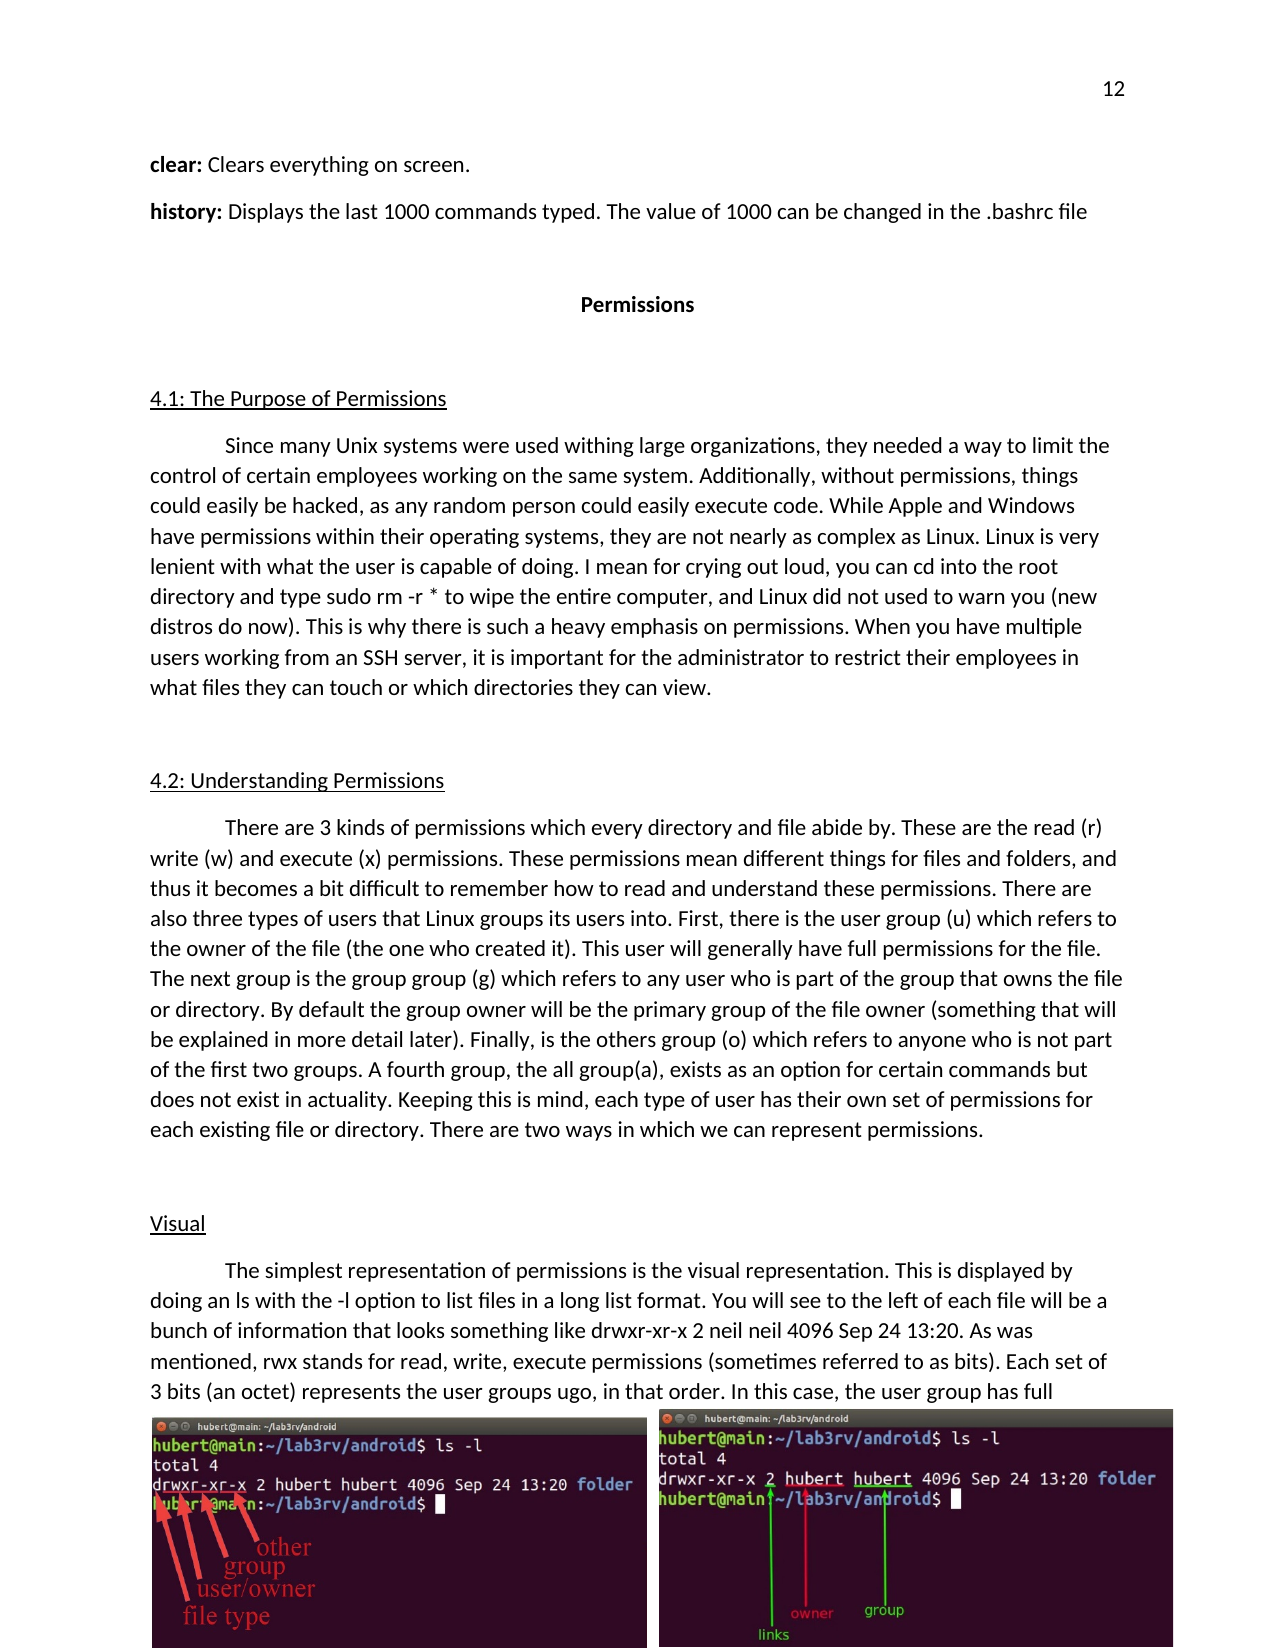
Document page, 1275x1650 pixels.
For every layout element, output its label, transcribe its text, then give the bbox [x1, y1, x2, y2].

text clear: Clears everything on screen. [150, 150, 1125, 178]
picture [150, 1415, 647, 1647]
text 4.2: Understanding Permissions [150, 767, 1125, 795]
text 4.1: The Purpose of Permissions [150, 384, 1125, 412]
text Since many Unix systems were used withing large organizations, they needed a way to limit the control of certain employees working on the same system. Additionally, without permissions, things could easily be hacked, as any random person could easily execute code. While Apple and Windows have permissions within their operating systems, they are not nearly as complex as Linux. Linux is very lenient with what the user is capable of doing. I mean for crying out loud, you can cd into the root directory and type sudo rm -r * to wipe the entire computer, and Linux did not used to warn you (new distros do now). This is why there is such a heavy emphasis on permissions. When you have multiple users working from an SSH server, it is important for the administrator to restrict their employees in what files they can touch or which directories they can view. [150, 431, 1125, 701]
picture [657, 1408, 1173, 1646]
text Permissions [150, 291, 1125, 319]
text history: Displays the last 1000 commands typed. The value of 1000 can be changed in the .bashrc file [150, 197, 1125, 225]
text There are 3 kinds of permissions which every directory and file abide by. These are the read (r) write (w) and execute (x) permissions. These permissions mean different things for files and folders, and thus it becomes a bit difficult to remember how to read and understand these permissions. There are also three types of users that Linux groups its users into. First, there is the user group (u) which refers to the owner of the file (the one who created it). This user will generally have full permissions for the file. The next group is the group group (g) which refers to any user who is part of the group that owns the file or directory. By default the group owner will be the primary group of the file owner (something that will be explained in more detail later). Finally, is the others group (o) which refers to anyone who is not part of the first two groups. A fourth group, the all group(a), exists as an option for certain commands but does not exist in actuality. Keeping this is mind, each type of user has their own set of permissions for each existing file or directory. There are two ways in which we can represent permissions. [150, 813, 1125, 1144]
text Visual [150, 1209, 1125, 1237]
